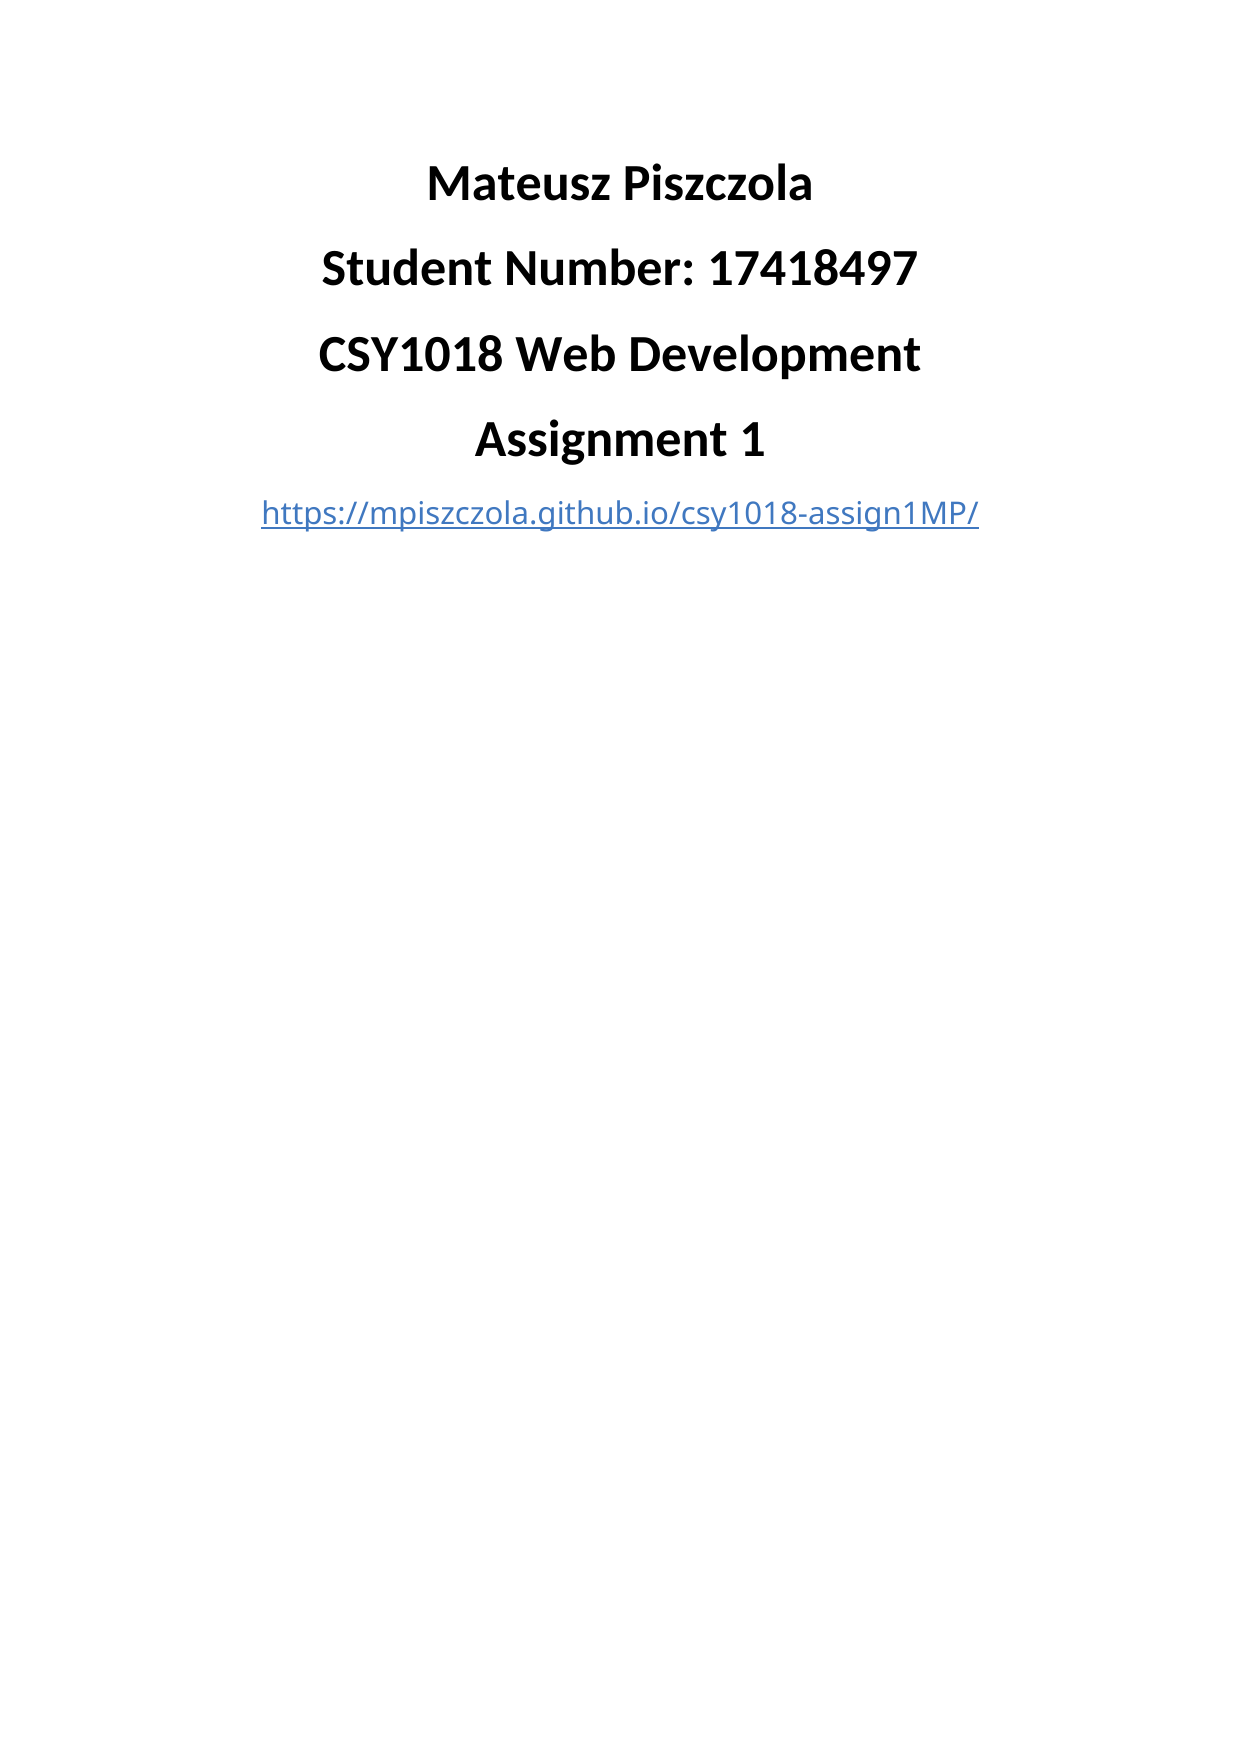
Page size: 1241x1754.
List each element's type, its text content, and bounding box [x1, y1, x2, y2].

text CSY1018 Web Development [150, 320, 1090, 384]
text Assignment 1 [150, 406, 1090, 469]
text https://mpiszczola.github.io/csy1018-assign1MP/ [150, 491, 1090, 533]
text Mateusz Piszczola [150, 150, 1090, 213]
text Student Number: 17418497 [150, 235, 1090, 299]
